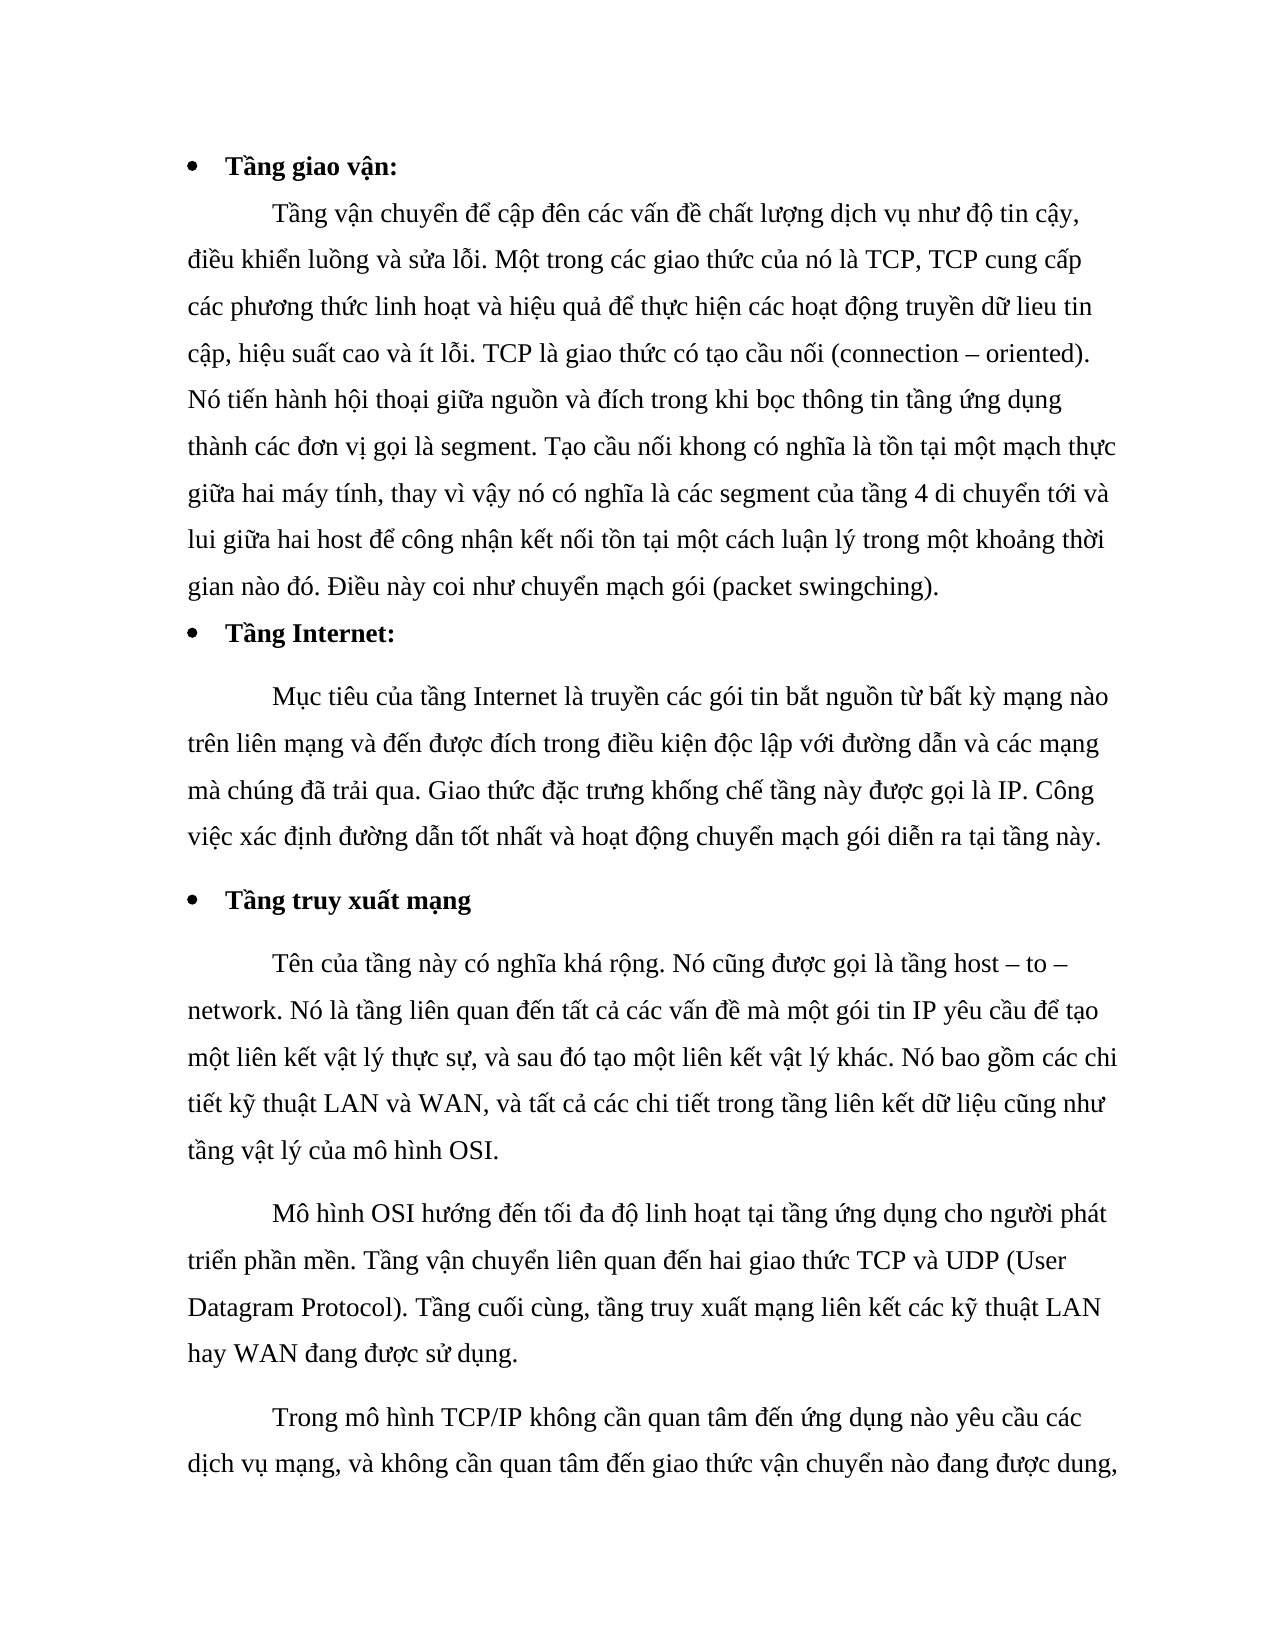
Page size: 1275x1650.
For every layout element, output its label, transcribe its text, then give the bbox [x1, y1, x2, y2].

list Tầng giao vận: [187, 150, 1125, 181]
list Tầng vận chuyển để cập đên các vấn đề chất lượng dịch vụ như độ tin cậy, điều khiển luồng và sửa lỗi. Một trong các giao thức của nó là TCP, TCP cung cấp các phương thức linh hoạt và hiệu quả để thực hiện các hoạt động truyền dữ lieu tin cập, hiệu suất cao và ít lỗi. TCP là giao thức có tạo cầu nối (connection – oriented). Nó tiến hành hội thoại giữa nguồn và đích trong khi bọc thông tin tầng ứng dụng thành các đơn vị gọi là segment. Tạo cầu nối khong có nghĩa là tồn tại một mạch thực giữa hai máy tính, thay vì vậy nó có nghĩa là các segment của tầng 4 di chuyển tới và lui giữa hai host để công nhận kết nối tồn tại một cách luận lý trong một khoảng thời gian nào đó. Điều này coi như chuyển mạch gói (packet swingching). [187, 197, 1125, 601]
text Mục tiêu của tầng Internet là truyền các gói tin bắt nguồn từ bất kỳ mạng nào trên liên mạng và đến được đích trong điều kiện độc lập với đường dẫn và các mạng mà chúng đã trải qua. Giao thức đặc trưng khống chế tầng này được gọi là IP. Công việc xác định đường dẫn tốt nhất và hoạt động chuyển mạch gói diễn ra tại tầng này. [187, 680, 1125, 852]
list Tầng truy xuất mạng [187, 884, 1125, 915]
list Tầng Internet: [187, 617, 1125, 648]
text Tên của tầng này có nghĩa khá rộng. Nó cũng được gọi là tầng host – to – network. Nó là tầng liên quan đến tất cả các vấn đề mà một gói tin IP yêu cầu để tạo một liên kết vật lý thực sự, và sau đó tạo một liên kết vật lý khác. Nó bao gồm các chi tiết kỹ thuật LAN và WAN, và tất cả các chi tiết trong tầng liên kết dữ liệu cũng như tầng vật lý của mô hình OSI. [187, 947, 1125, 1165]
text Mô hình OSI hướng đến tối đa độ linh hoạt tại tầng ứng dụng cho người phát triển phần mền. Tầng vận chuyển liên quan đến hai giao thức TCP và UDP (User Datagram Protocol). Tầng cuối cùng, tầng truy xuất mạng liên kết các kỹ thuật LAN hay WAN đang được sử dụng. [187, 1197, 1125, 1368]
